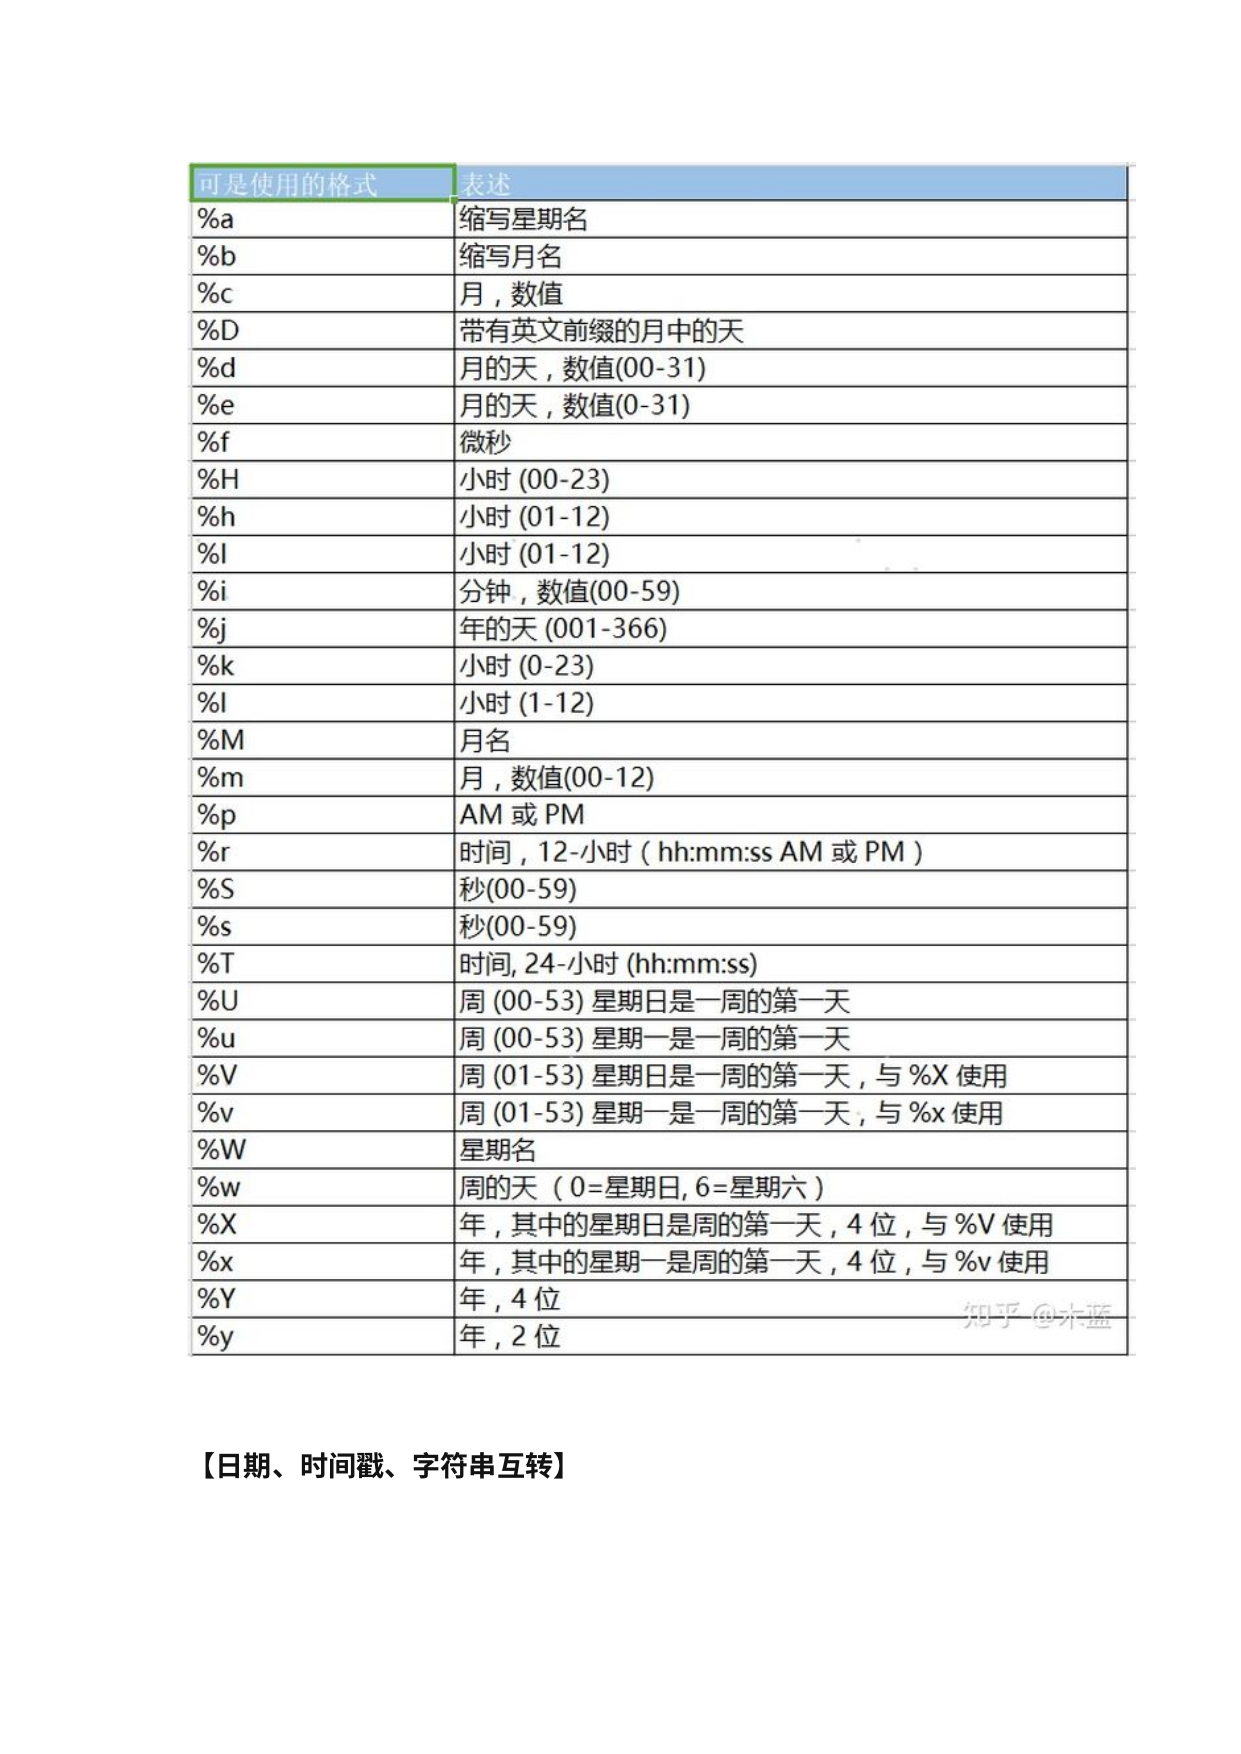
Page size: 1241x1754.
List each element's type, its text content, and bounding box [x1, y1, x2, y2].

picture [187, 162, 1137, 1357]
text 【日期、时间戳、字符串互转】 [187, 1432, 1053, 1497]
